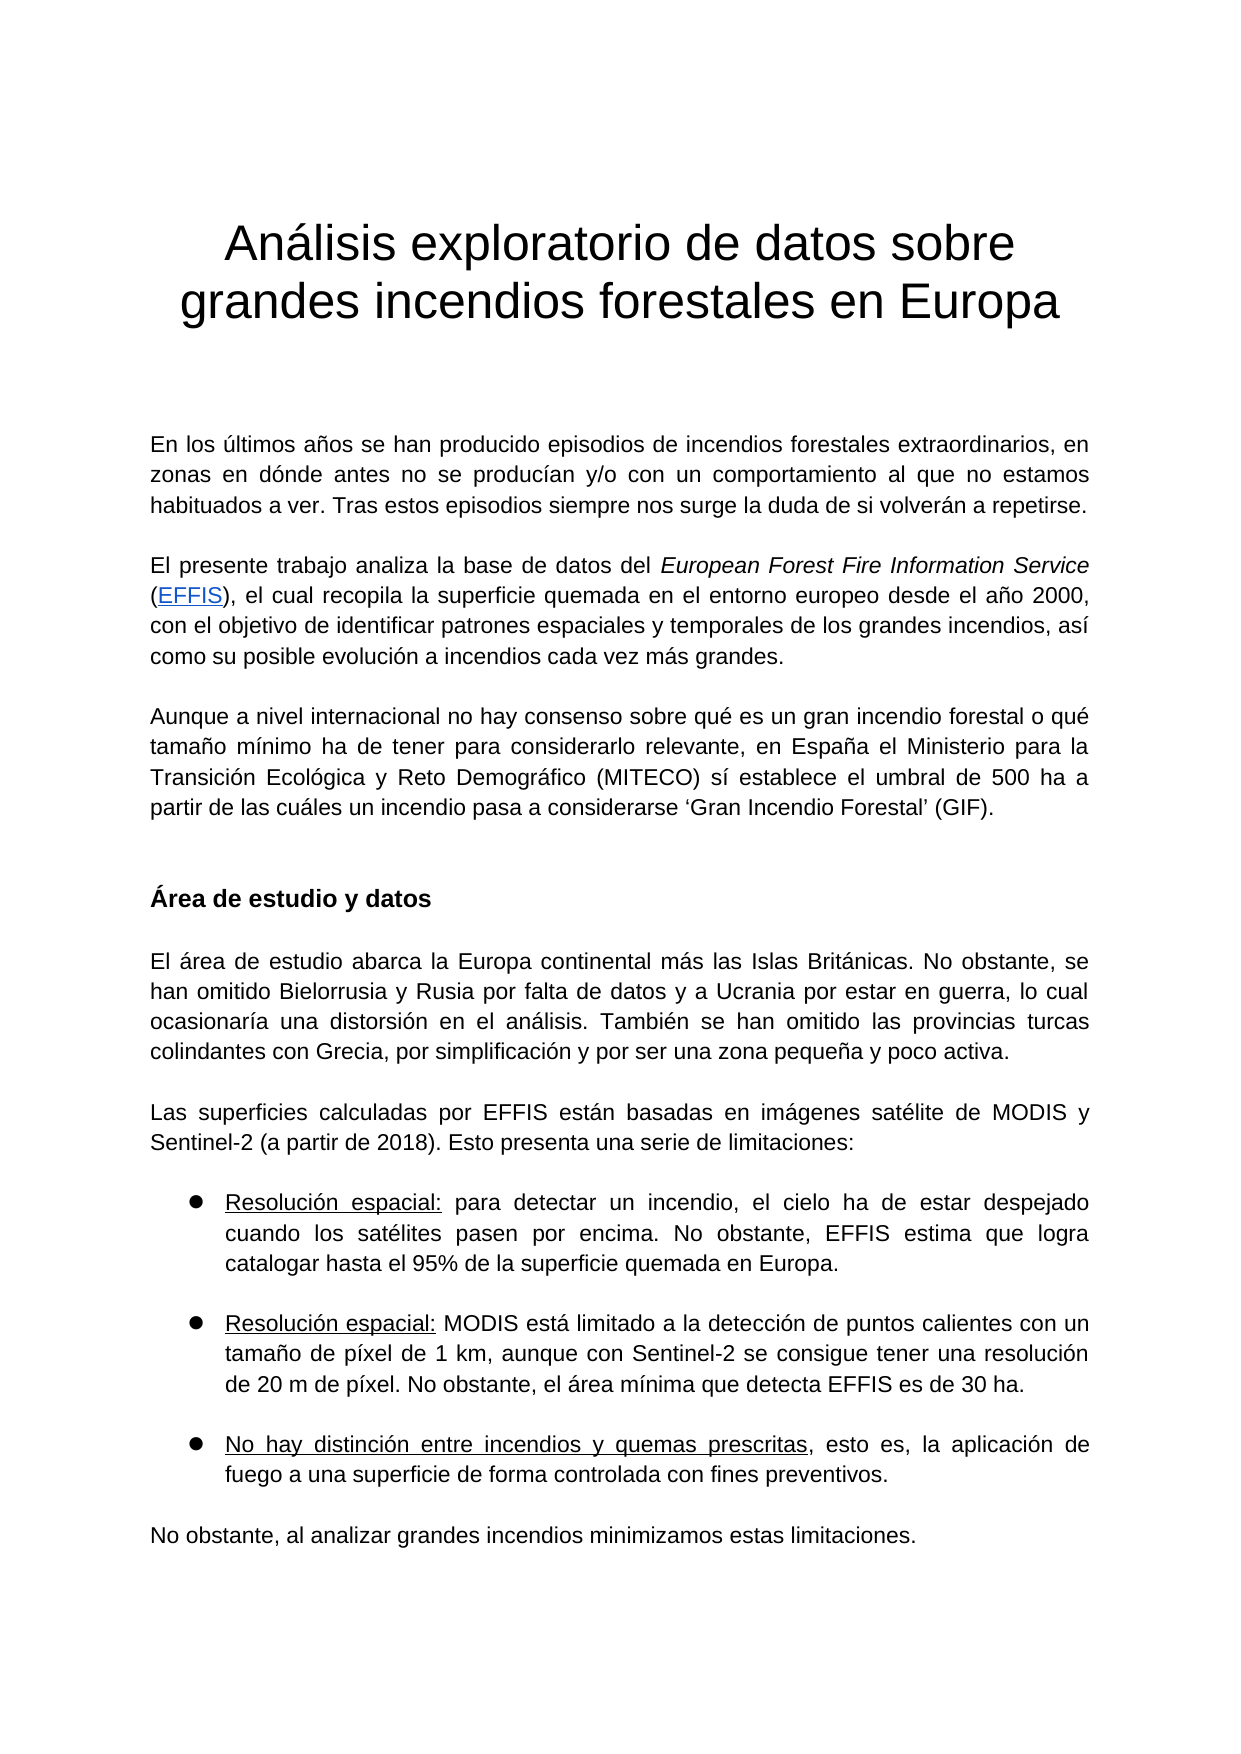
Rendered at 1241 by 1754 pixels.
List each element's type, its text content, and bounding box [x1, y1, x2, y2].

text No obstante, al analizar grandes incendios minimizamos estas limitaciones. [150, 1522, 1090, 1548]
title Análisis exploratorio de datos sobre grandes incendios forestales en Europa [150, 214, 1090, 329]
list Resolución espacial: para detectar un incendio, el cielo ha de estar despejado cuando los satélites pasen por encima. No obstante, EFFIS estima que logra catalogar hasta el 95% de la superficie quemada en Europa. [187, 1189, 1090, 1276]
text El área de estudio abarca la Europa continental más las Islas Británicas. No obstante, se han omitido Bielorrusia y Rusia por falta de datos y a Ucrania por estar en guerra, lo cual ocasionaría una distorsión en el análisis. También se han omitido las provincias turcas colindantes con Grecia, por simplificación y por ser una zona pequeña y poco activa. [150, 948, 1090, 1064]
text El presente trabajo analiza la base de datos del European Forest Fire Information Service (EFFIS), el cual recopila la superficie quemada en el entorno europeo desde el año 2000, con el objetivo de identificar patrones espaciales y temporales de los grandes incendios, así como su posible evolución a incendios cada vez más grandes. [150, 552, 1090, 669]
text Área de estudio y datos [150, 884, 1090, 913]
list Resolución espacial: MODIS está limitado a la detección de puntos calientes con un tamaño de píxel de 1 km, aunque con Sentinel-2 se consigue tener una resolución de 20 m de píxel. No obstante, el área mínima que detecta EFFIS es de 30 ha. [187, 1310, 1090, 1397]
text Aunque a nivel internacional no hay consenso sobre qué es un gran incendio forestal o qué tamaño mínimo ha de tener para considerarlo relevante, en España el Ministerio para la Transición Ecológica y Reto Demográfico (MITECO) sí establece el umbral de 500 ha a partir de las cuáles un incendio pasa a considerarse ‘Gran Incendio Forestal’ (GIF). [150, 703, 1090, 820]
list No hay distinción entre incendios y quemas prescritas, esto es, la aplicación de fuego a una superficie de forma controlada con fines preventivos. [187, 1431, 1090, 1487]
text Las superficies calculadas por EFFIS están basadas en imágenes satélite de MODIS y Sentinel-2 (a partir de 2018). Esto presenta una serie de limitaciones: [150, 1099, 1090, 1155]
text En los últimos años se han producido episodios de incendios forestales extraordinarios, en zonas en dónde antes no se producían y/o con un comportamiento al que no estamos habituados a ver. Tras estos episodios siempre nos surge la duda de si volverán a repetirse. [150, 431, 1090, 518]
